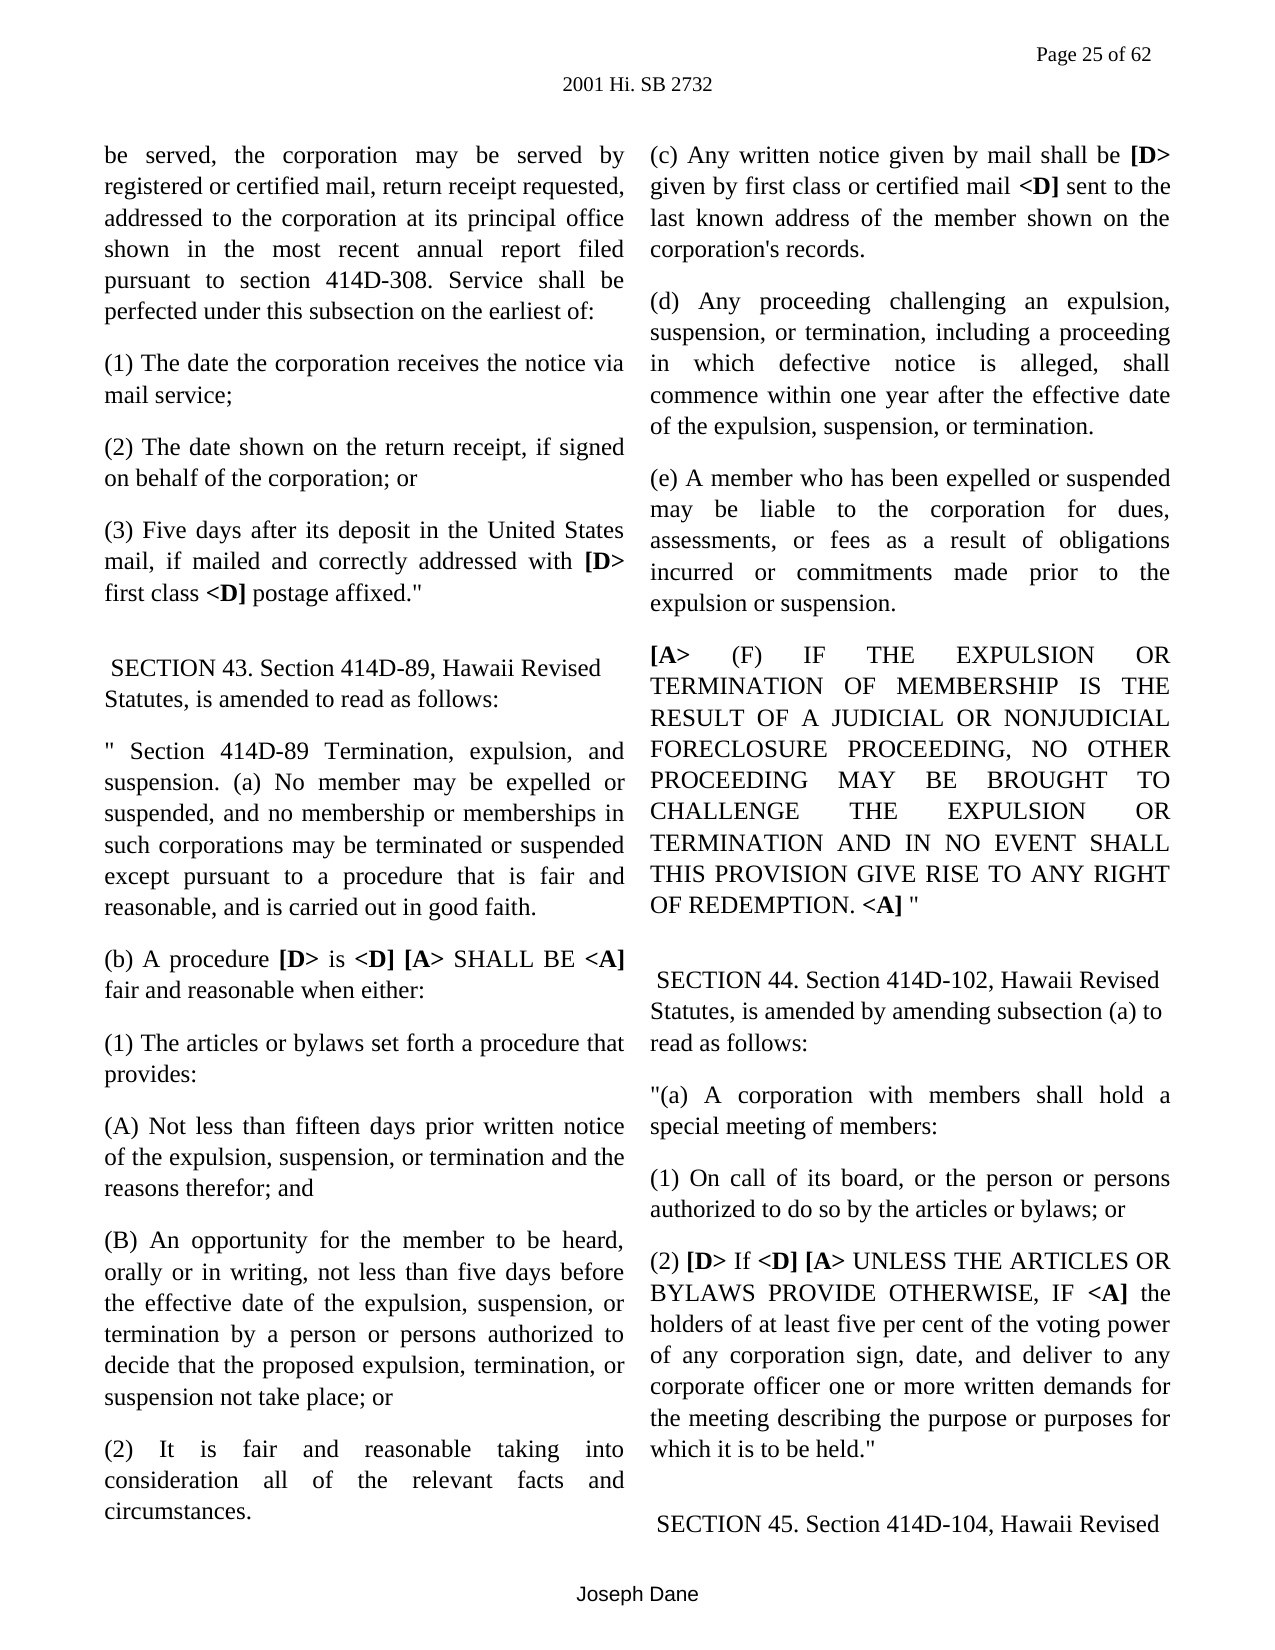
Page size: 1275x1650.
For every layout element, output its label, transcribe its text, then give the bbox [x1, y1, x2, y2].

text (A) Not less than fifteen days prior written notice of the expulsion, suspension, or termination and the reasons therefor; and [104, 1108, 625, 1202]
text (2) It is fair and reasonable taking into consideration all of the relevant facts and circumstances. [104, 1431, 625, 1525]
text (3) Five days after its deposit in the United States mail, if mailed and correctly addressed with [D> first class <D] postage affixed." [104, 513, 625, 606]
text "(a) A corporation with members shall hold a special meeting of members: [650, 1077, 1171, 1140]
text (d) Any proceeding challenging an expulsion, suspension, or termination, including a proceeding in which defective notice is alleged, shall commence within one year after the effective date of the expulsion, suspension, or termination. [650, 283, 1171, 440]
text (2) The date shown on the return receipt, if signed on behalf of the corporation; or [104, 429, 625, 492]
text " Section 414D-89 Termination, expulsion, and suspension. (a) No member may be expelled or suspended, and no membership or memberships in such corporations may be terminated or suspended except pursuant to a procedure that is fair and reasonable, and is carried out in good faith. [104, 733, 625, 921]
text (1) On call of its board, or the person or persons authorized to do so by the articles or bylaws; or [650, 1161, 1171, 1223]
text (2) [D> If <D] [A> UNLESS THE ARTICLES OR BYLAWS PROVIDE OTHERWISE, IF <A] the holders of at least five per cent of the voting power of any corporation sign, date, and deliver to any corporate officer one or more written demands for the meeting describing the purpose or purposes for which it is to be held." [650, 1244, 1171, 1463]
text SECTION 43. Section 414D-89, Hawaii Revised Statutes, is amended to read as follows: [104, 619, 625, 713]
text (c) Any written notice given by mail shall be [D> given by first class or certified mail <D] sent to the last known address of the member shown on the corporation's records. [650, 138, 1171, 263]
text (b) A procedure [D> is <D] [A> SHALL BE <A] fair and reasonable when either: [104, 942, 625, 1004]
text (e) A member who has been expelled or suspended may be liable to the corporation for dues, assessments, or fees as a result of obligations incurred or commitments made prior to the expulsion or suspension. [650, 461, 1171, 617]
text [A> (F) IF THE EXPULSION OR TERMINATION OF MEMBERSHIP IS THE RESULT OF A JUDICIAL OR NONJUDICIAL FORECLOSURE PROCEEDING, NO OTHER PROCEEDING MAY BE BROUGHT TO CHALLENGE THE EXPULSION OR TERMINATION AND IN NO EVENT SHALL THIS PROVISION GIVE RISE TO ANY RIGHT OF REDEMPTION. <A] " [650, 638, 1171, 919]
text SECTION 45. Section 414D-104, Hawaii Revised Statutes, is amended by amending subsection (a) to read as follows: [650, 1475, 1171, 1538]
text (1) The date the corporation receives the notice via mail service; [104, 346, 625, 408]
text (B) An opportunity for the member to be heard, orally or in writing, not less than five days before the effective date of the expulsion, suspension, or termination by a person or persons authorized to decide that the proposed expulsion, termination, or suspension not take place; or [104, 1223, 625, 1411]
text SECTION 44. Section 414D-102, Hawaii Revised Statutes, is amended by amending subsection (a) to read as follows: [650, 931, 1171, 1056]
text (1) The articles or bylaws set forth a procedure that provides: [104, 1025, 625, 1088]
